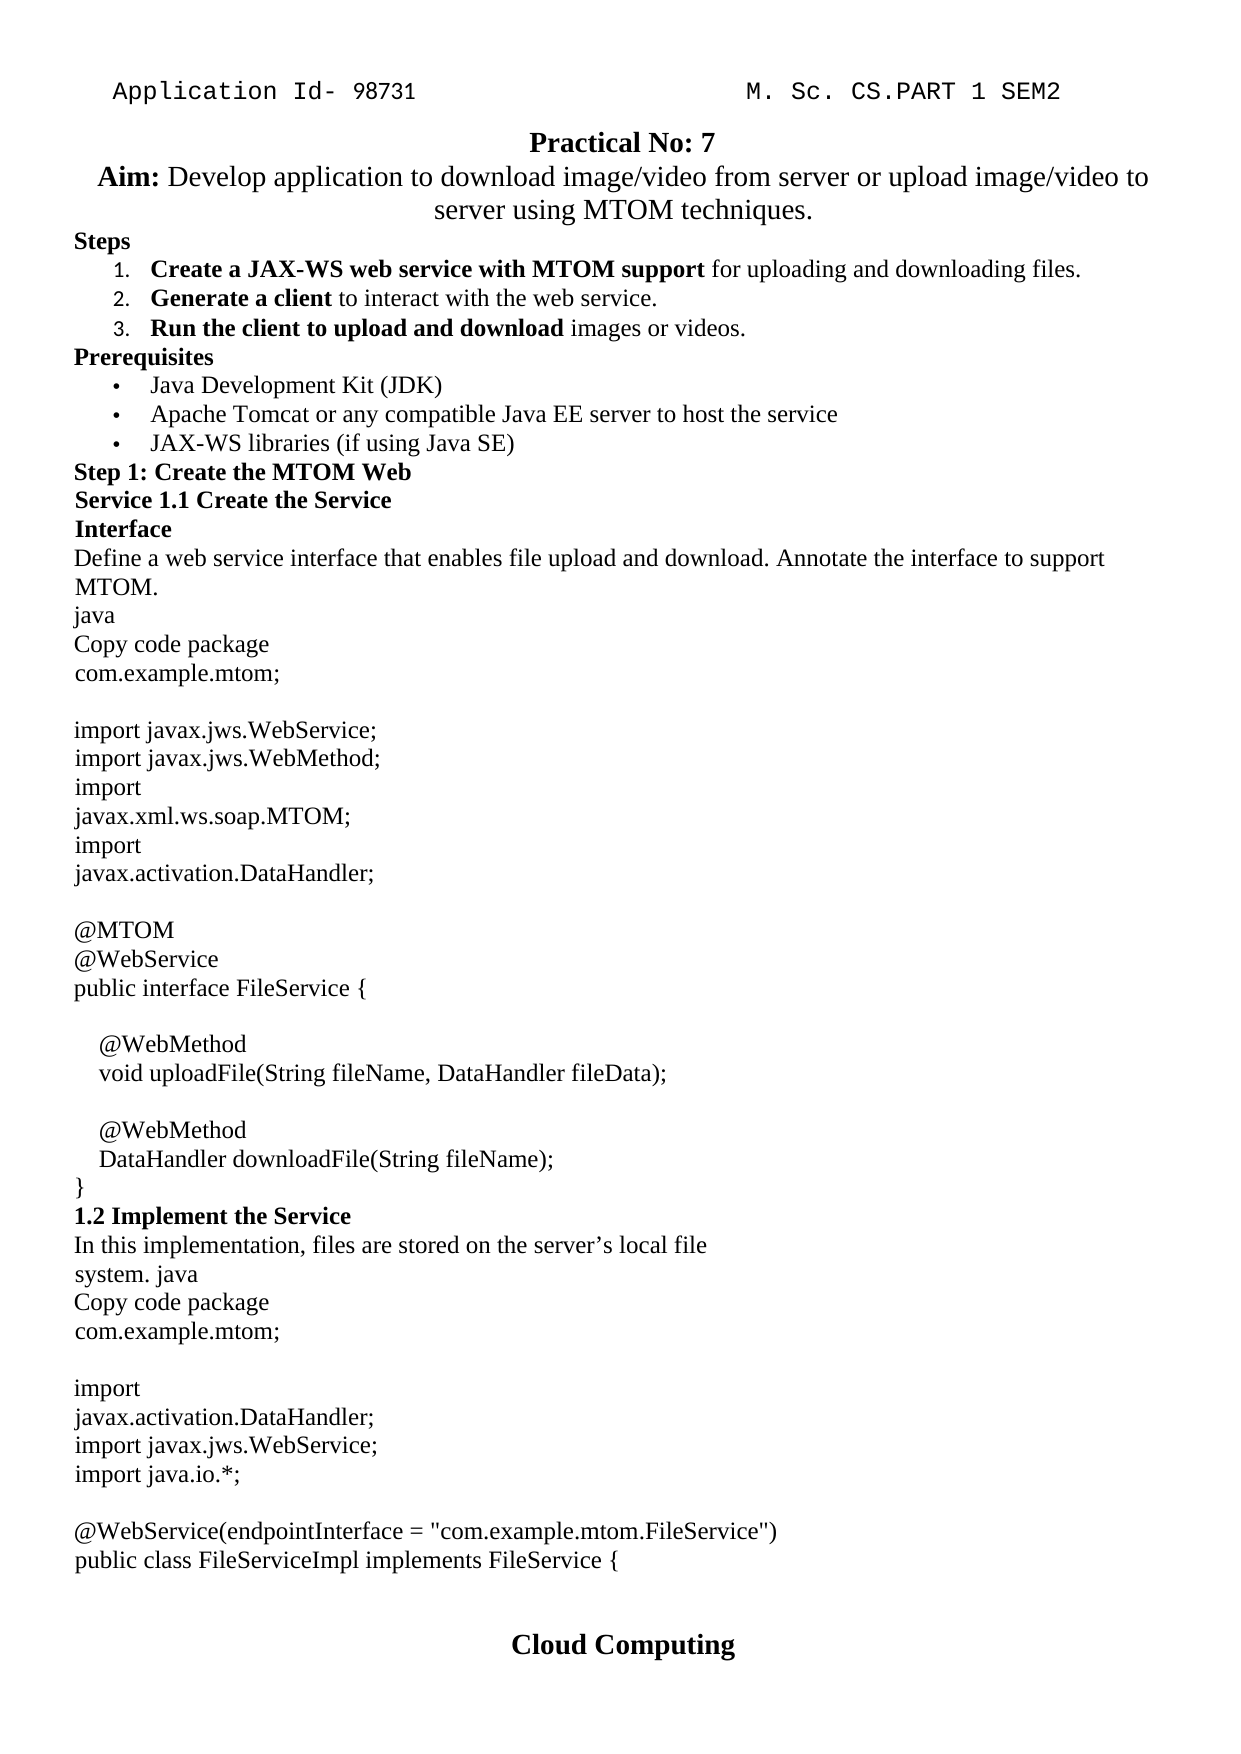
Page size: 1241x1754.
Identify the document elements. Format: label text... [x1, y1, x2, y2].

text import javax.jws.WebService; import javax.jws.WebMethod; import javax.xml.ws.soap.MTOM; import javax.activation.DataHandler; [73, 715, 416, 887]
subtitle Prerequisites [73, 342, 1171, 370]
text @WebService [73, 944, 1171, 973]
text Define a web service interface that enables file upload and download. Annotate the interface to support MTOM. [73, 543, 1171, 600]
list Generate a client to interact with the web service. [113, 283, 1171, 313]
text @WebMethod [73, 1029, 1171, 1058]
text import javax.activation.DataHandler; import javax.jws.WebService; import java.io.*; [73, 1373, 416, 1488]
text Copy code package com.example.mtom; [73, 629, 347, 687]
list JAX-WS libraries (if using Java SE) [113, 428, 1171, 457]
subtitle 1.2 Implement the Service [73, 1201, 1171, 1230]
text @WebMethod [73, 1115, 1171, 1144]
text void uploadFile(String fileName, DataHandler fileData); [73, 1058, 1171, 1087]
text java [73, 600, 1171, 629]
list Run the client to upload and download images or videos. [113, 313, 1171, 342]
text Copy code package com.example.mtom; [73, 1287, 347, 1345]
text public interface FileService { [73, 973, 1171, 1001]
text Practical No: 7 [73, 125, 1171, 159]
subtitle Steps [73, 226, 1171, 254]
list Java Development Kit (JDK) [113, 370, 1171, 399]
list Create a JAX-WS web service with MTOM support for uploading and downloading files. [113, 254, 1171, 283]
text Aim: Develop application to download image/video from server or upload image/video to server using MTOM techniques. [75, 159, 1171, 226]
text @MTOM [73, 915, 1171, 944]
text } [73, 1172, 1171, 1201]
text In this implementation, files are stored on the server’s local file system. java [73, 1230, 778, 1287]
subtitle Step 1: Create the MTOM Web Service 1.1 Create the Service Interface [73, 457, 473, 543]
list Apache Tomcat or any compatible Java EE server to host the service [113, 399, 1171, 428]
text @WebService(endpointInterface = "com.example.mtom.FileService") public class FileServiceImpl implements FileService { [73, 1516, 780, 1573]
text DataHandler downloadFile(String fileName); [73, 1144, 1171, 1172]
